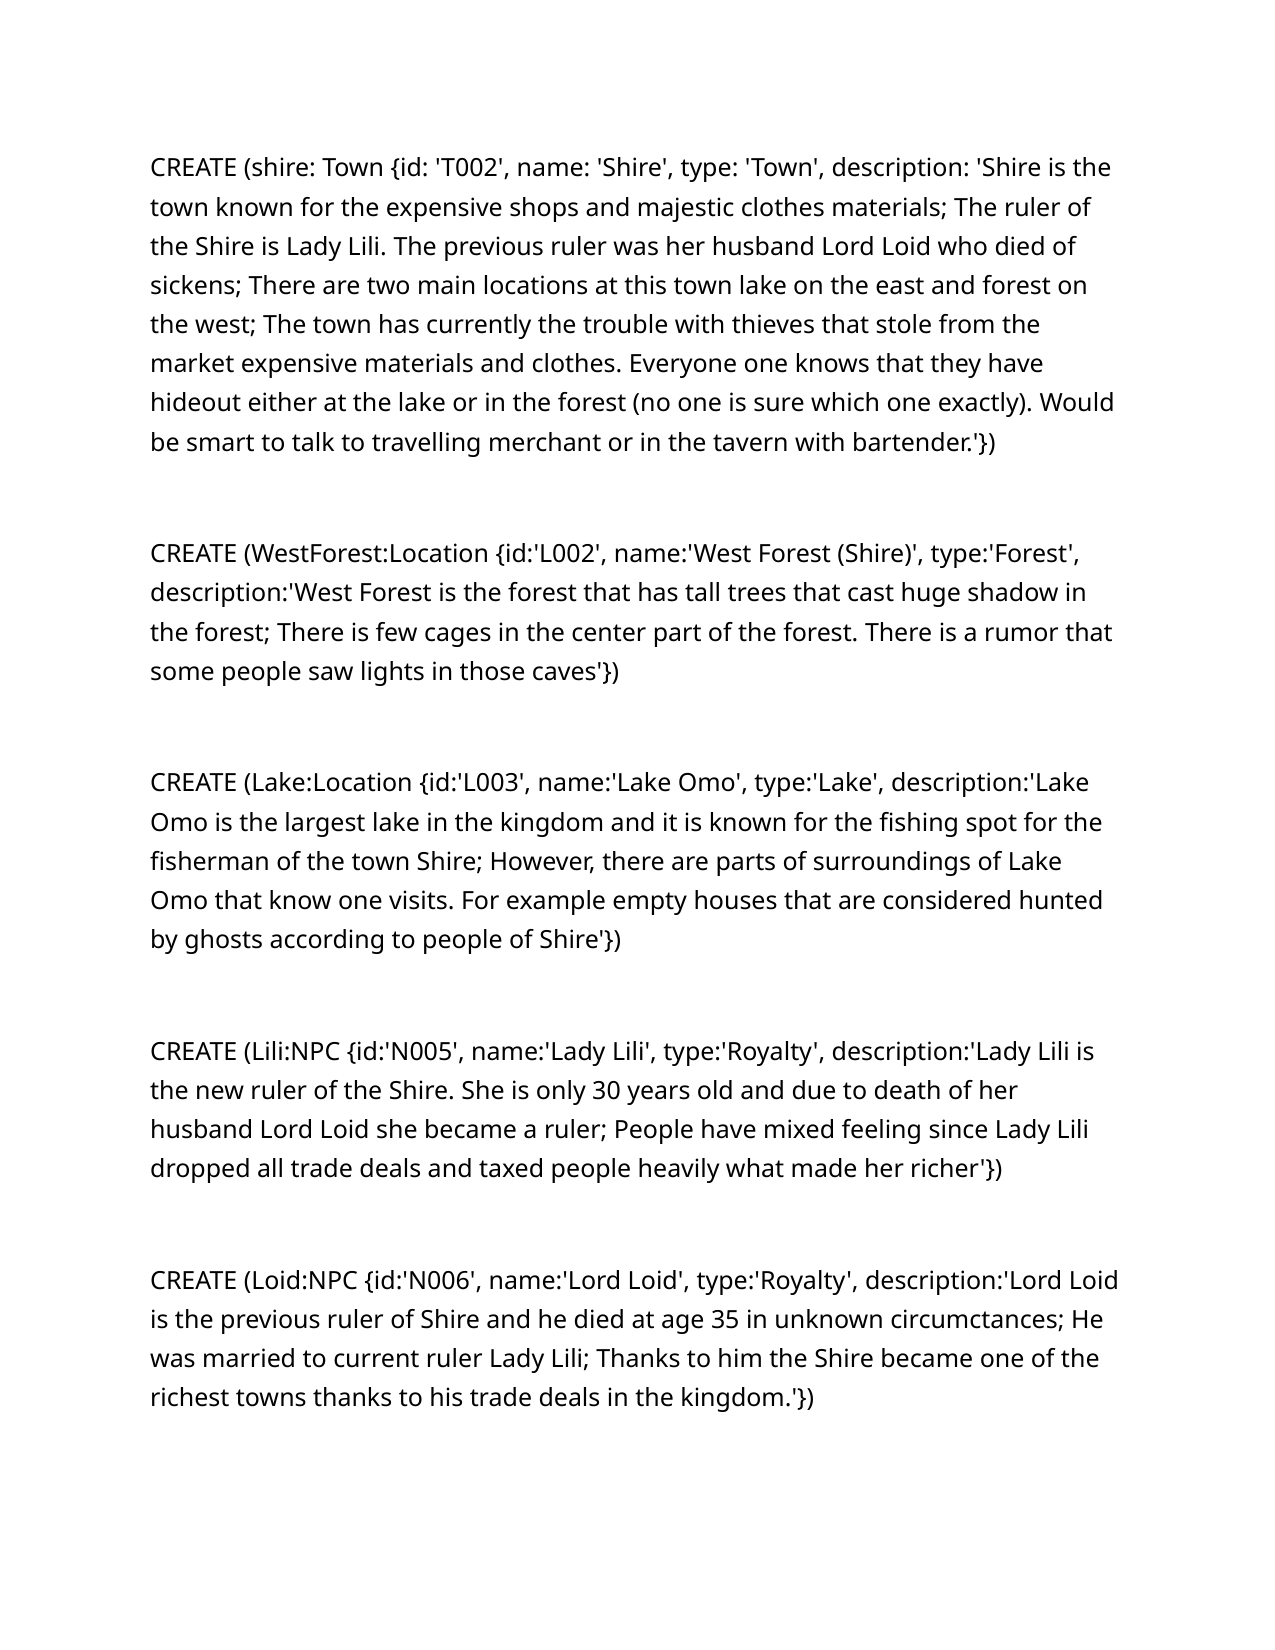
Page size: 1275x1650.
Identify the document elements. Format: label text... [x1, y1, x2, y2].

text CREATE (shire: Town {id: 'T002', name: 'Shire', type: 'Town', description: 'Shire is the town known for the expensive shops and majestic clothes materials; The ruler of the Shire is Lady Lili. The previous ruler was her husband Lord Loid who died of sickens; There are two main locations at this town lake on the east and forest on the west; The town has currently the trouble with thieves that stole from the market expensive materials and clothes. Everyone one knows that they have hideout either at the lake or in the forest (no one is sure which one exactly). Would be smart to talk to travelling merchant or in the tavern with bartender.'}) [150, 150, 1125, 458]
text CREATE (Lili:NPC {id:'N005', name:'Lady Lili', type:'Royalty', description:'Lady Lili is the new ruler of the Shire. She is only 30 years old and due to death of her husband Lord Loid she became a ruler; People have mixed feeling since Lady Lili dropped all trade deals and taxed people heavily what made her richer'}) [150, 1033, 1125, 1185]
text CREATE (Loid:NPC {id:'N006', name:'Lord Loid', type:'Royalty', description:'Lord Loid is the previous ruler of Shire and he died at age 35 in unknown circumctances; He was married to current ruler Lady Lili; Thanks to him the Shire became one of the richest towns thanks to his trade deals in the kingdom.'}) [150, 1262, 1125, 1414]
text CREATE (WestForest:Location {id:'L002', name:'West Forest (Shire)', type:'Forest', description:'West Forest is the forest that has tall trees that cast huge shadow in the forest; There is few cages in the center part of the forest. There is a rumor that some people saw lights in those caves'}) [150, 536, 1125, 687]
text CREATE (Lake:Location {id:'L003', name:'Lake Omo', type:'Lake', description:'Lake Omo is the largest lake in the kingdom and it is known for the fishing spot for the fisherman of the town Shire; However, there are parts of surroundings of Lake Omo that know one visits. For example empty houses that are considered hunted by ghosts according to people of Shire'}) [150, 765, 1125, 956]
